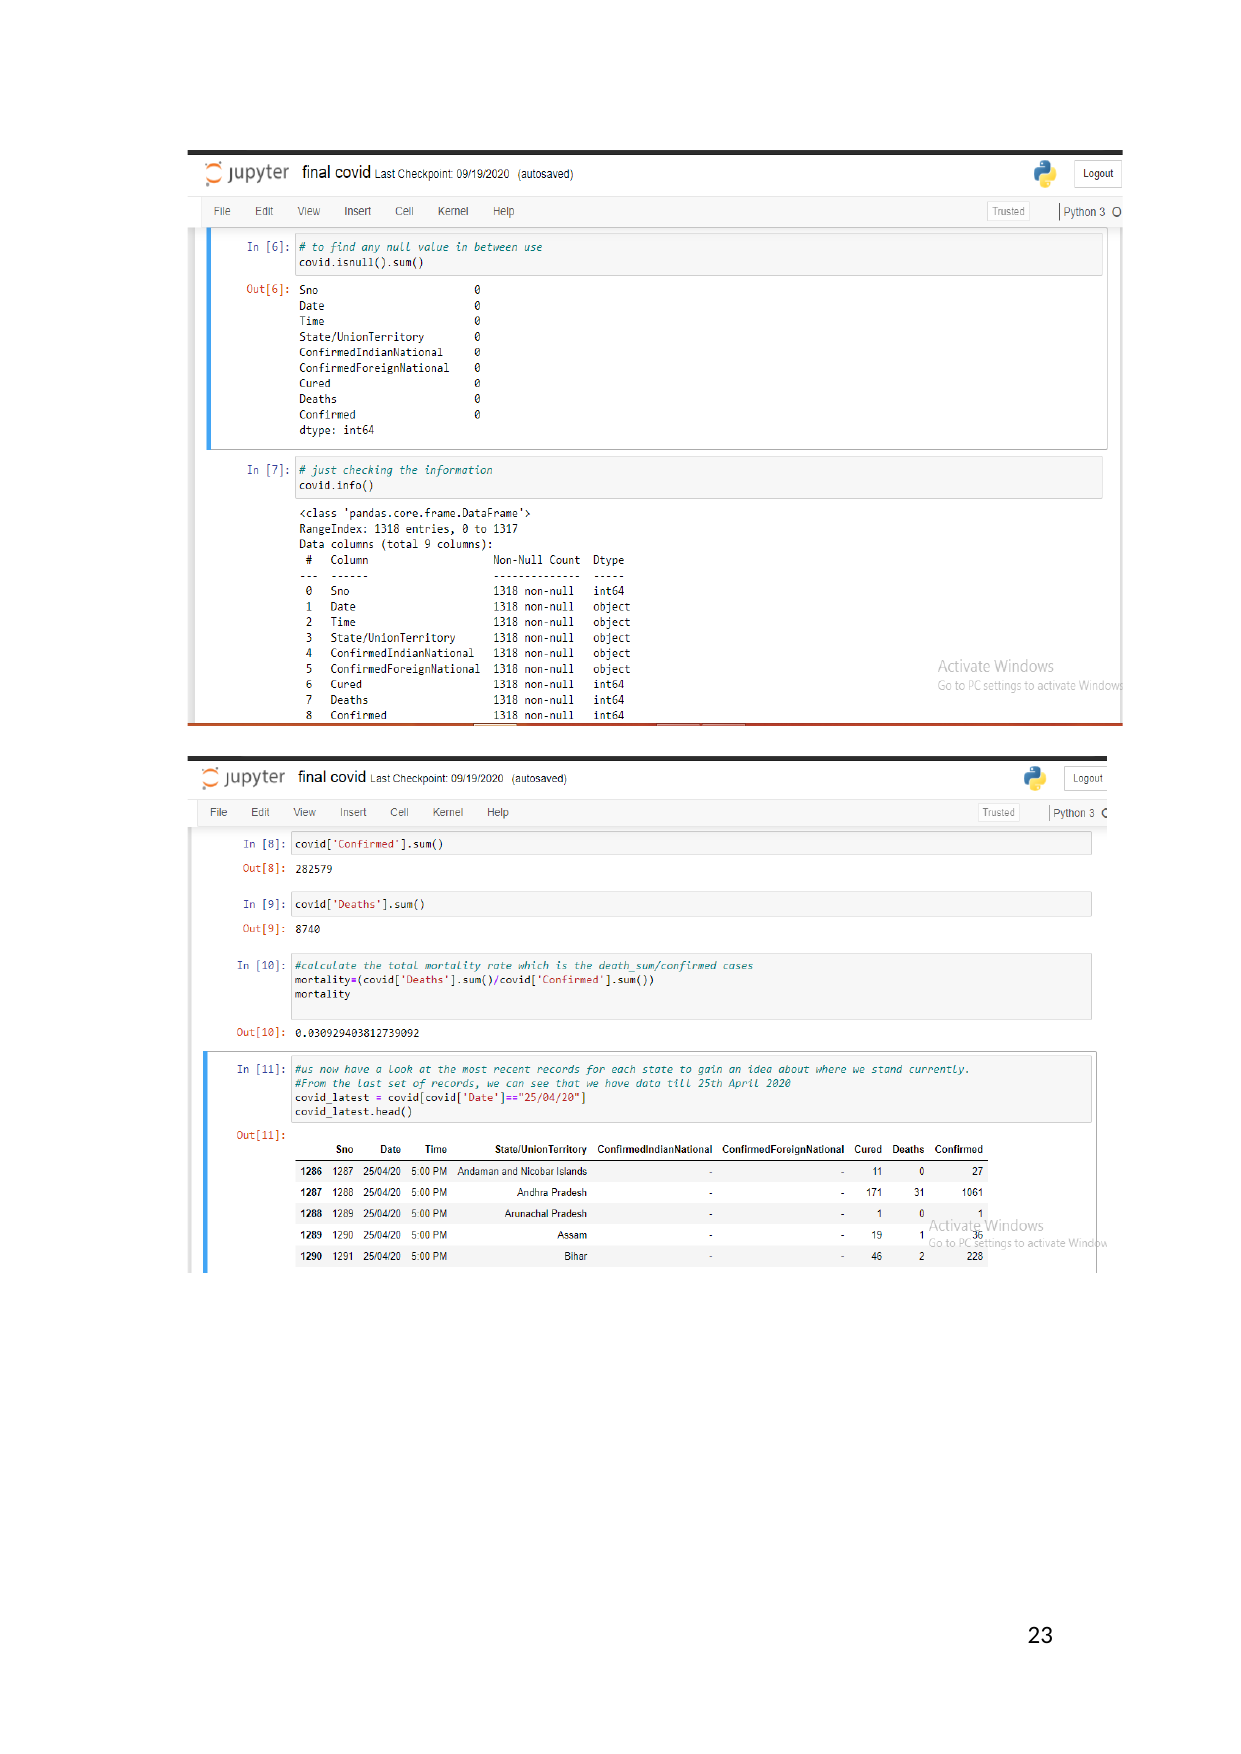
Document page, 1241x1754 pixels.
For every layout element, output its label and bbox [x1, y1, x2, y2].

picture [187, 150, 1123, 726]
picture [187, 756, 1107, 1273]
